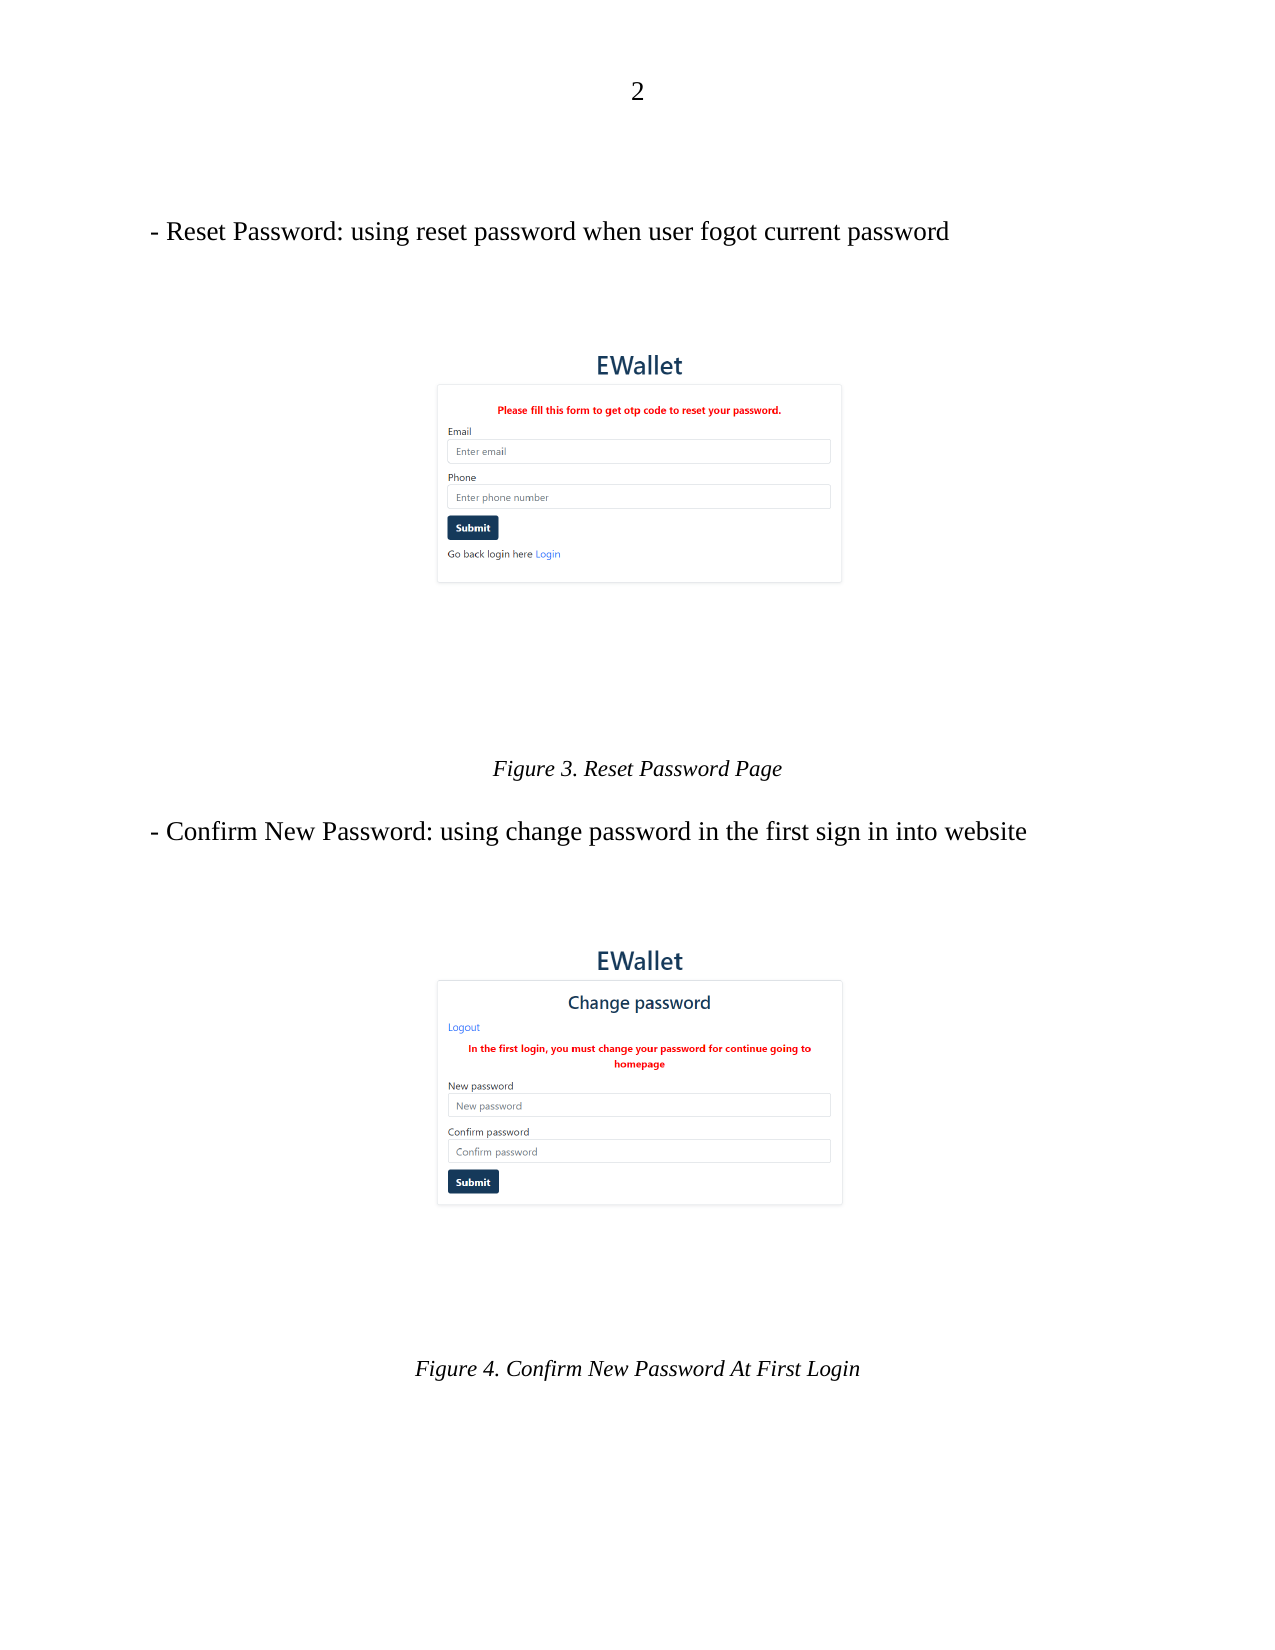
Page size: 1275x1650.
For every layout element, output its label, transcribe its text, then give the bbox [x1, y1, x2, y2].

picture [150, 261, 1125, 740]
text - Reset Password: using reset password when user fogot current password [150, 215, 1125, 246]
picture [150, 862, 1125, 1340]
text - Confirm New Password: using change password in the first sign in into website [150, 815, 1125, 846]
